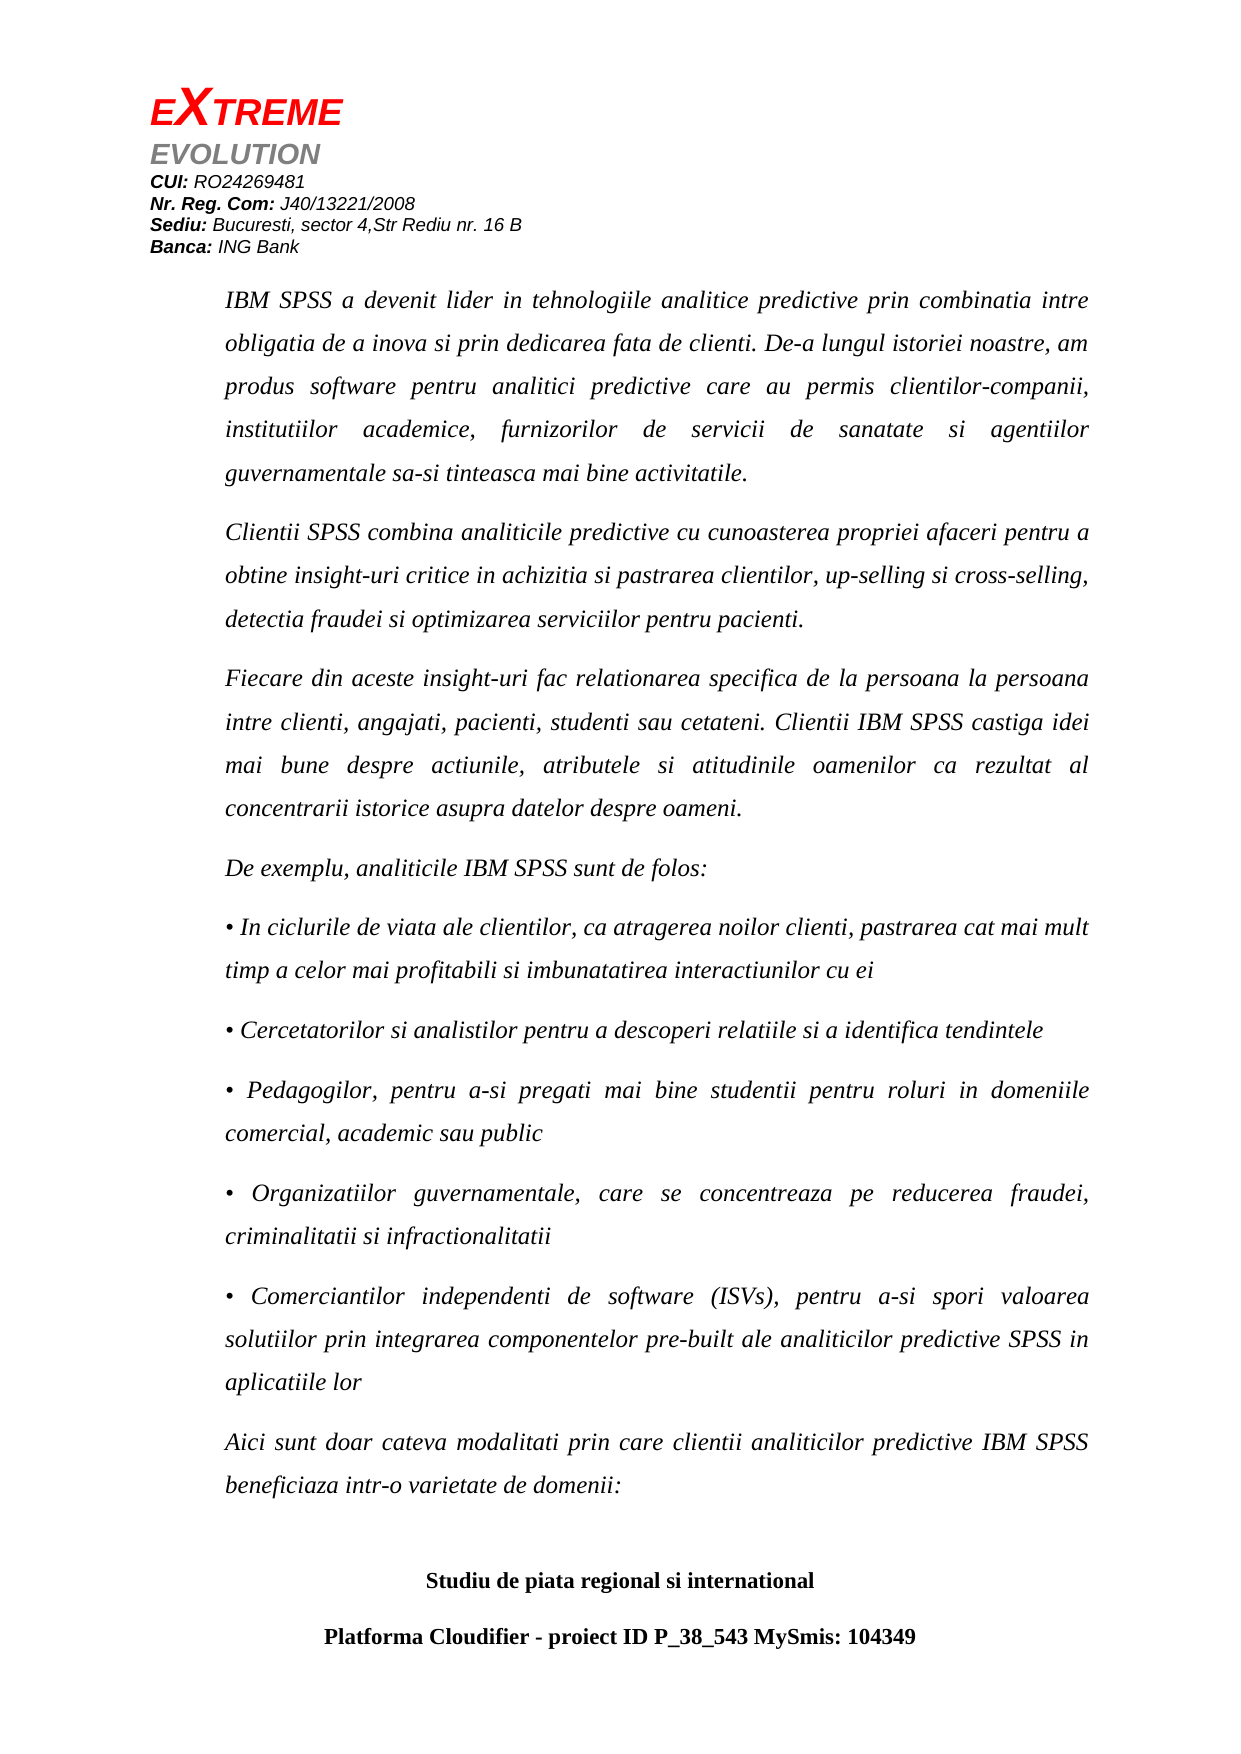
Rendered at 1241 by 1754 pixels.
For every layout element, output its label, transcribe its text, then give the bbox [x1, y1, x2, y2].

text • Comerciantilor independenti de software (ISVs), pentru a-si spori valoarea solutiilor prin integrarea componentelor pre-built ale analiticilor predictive SPSS in aplicatiile lor [225, 1281, 1090, 1396]
text • Pedagogilor, pentru a-si pregati mai bine studentii pentru roluri in domeniile comercial, academic sau public [225, 1075, 1090, 1147]
text IBM SPSS a devenit lider in tehnologiile analitice predictive prin combinatia intre obligatia de a inova si prin dedicarea fata de clienti. De-a lungul istoriei noastre, am produs software pentru analitici predictive care au permis clientilor-companii, institutiilor academice, furnizorilor de servicii de sanatate si agentiilor guvernamentale sa-si tinteasca mai bine activitatile. [225, 285, 1090, 486]
text Clientii SPSS combina analiticile predictive cu cunoasterea propriei afaceri pentru a obtine insight-uri critice in achizitia si pastrarea clientilor, up-selling si cross-selling, detectia fraudei si optimizarea serviciilor pentru pacienti. [225, 517, 1090, 632]
text • Cercetatorilor si analistilor pentru a descoperi relatiile si a identifica tendintele [225, 1015, 1090, 1044]
text • In ciclurile de viata ale clientilor, ca atragerea noilor clienti, pastrarea cat mai mult timp a celor mai profitabili si imbunatatirea interactiunilor cu ei [225, 912, 1090, 984]
text De exemplu, analiticile IBM SPSS sunt de folos: [150, 853, 1090, 881]
text • Organizatiilor guvernamentale, care se concentreaza pe reducerea fraudei, criminalitatii si infractionalitatii [225, 1178, 1090, 1250]
text Fiecare din aceste insight-uri fac relationarea specifica de la persoana la persoana intre clienti, angajati, pacienti, studenti sau cetateni. Clientii IBM SPSS castiga idei mai bune despre actiunile, atributele si atitudinile oamenilor ca rezultat al concentrarii istorice asupra datelor despre oameni. [225, 663, 1090, 822]
text Aici sunt doar cateva modalitati prin care clientii analiticilor predictive IBM SPSS beneficiaza intr-o varietate de domenii: [225, 1427, 1090, 1499]
